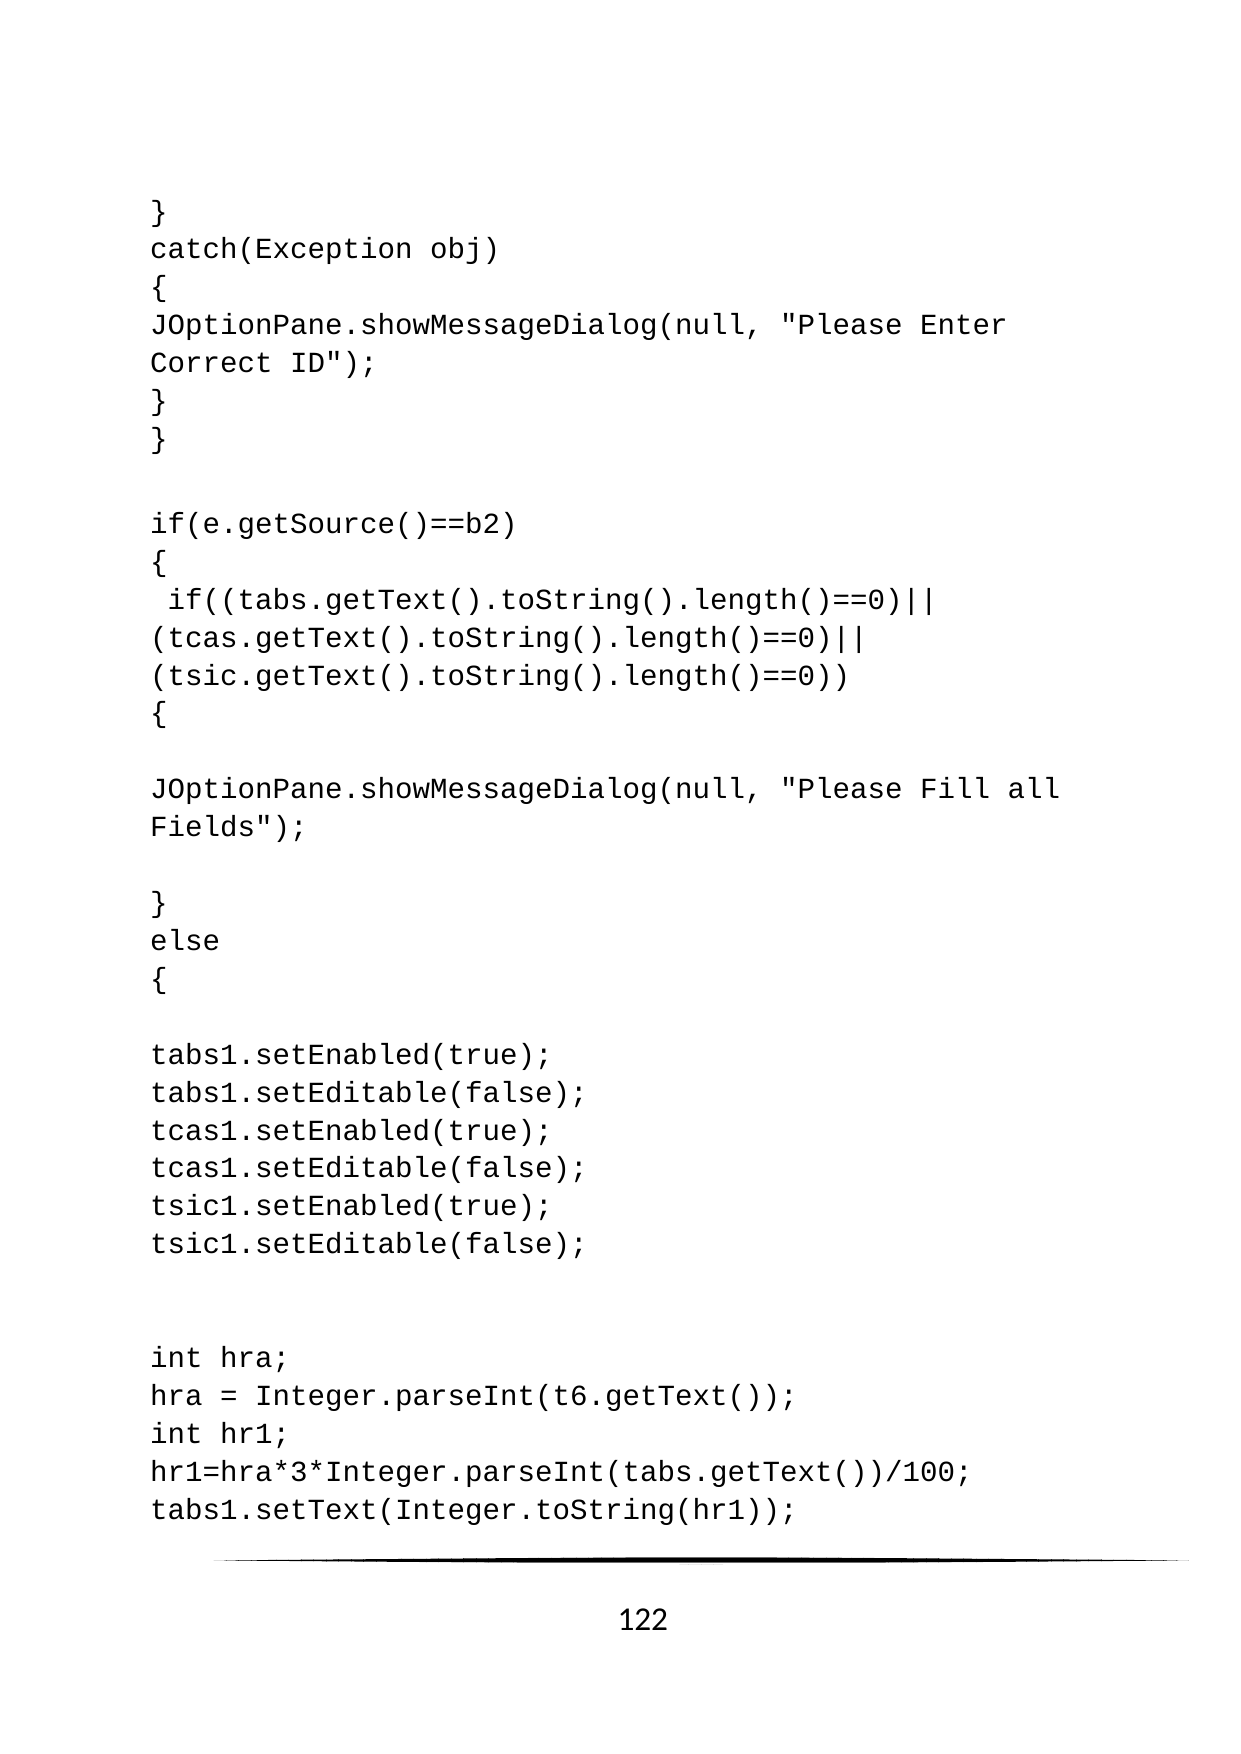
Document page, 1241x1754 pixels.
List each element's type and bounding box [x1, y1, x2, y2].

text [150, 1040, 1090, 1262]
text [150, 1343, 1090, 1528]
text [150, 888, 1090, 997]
picture [213, 1556, 1189, 1565]
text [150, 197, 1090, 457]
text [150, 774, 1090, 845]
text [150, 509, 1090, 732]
